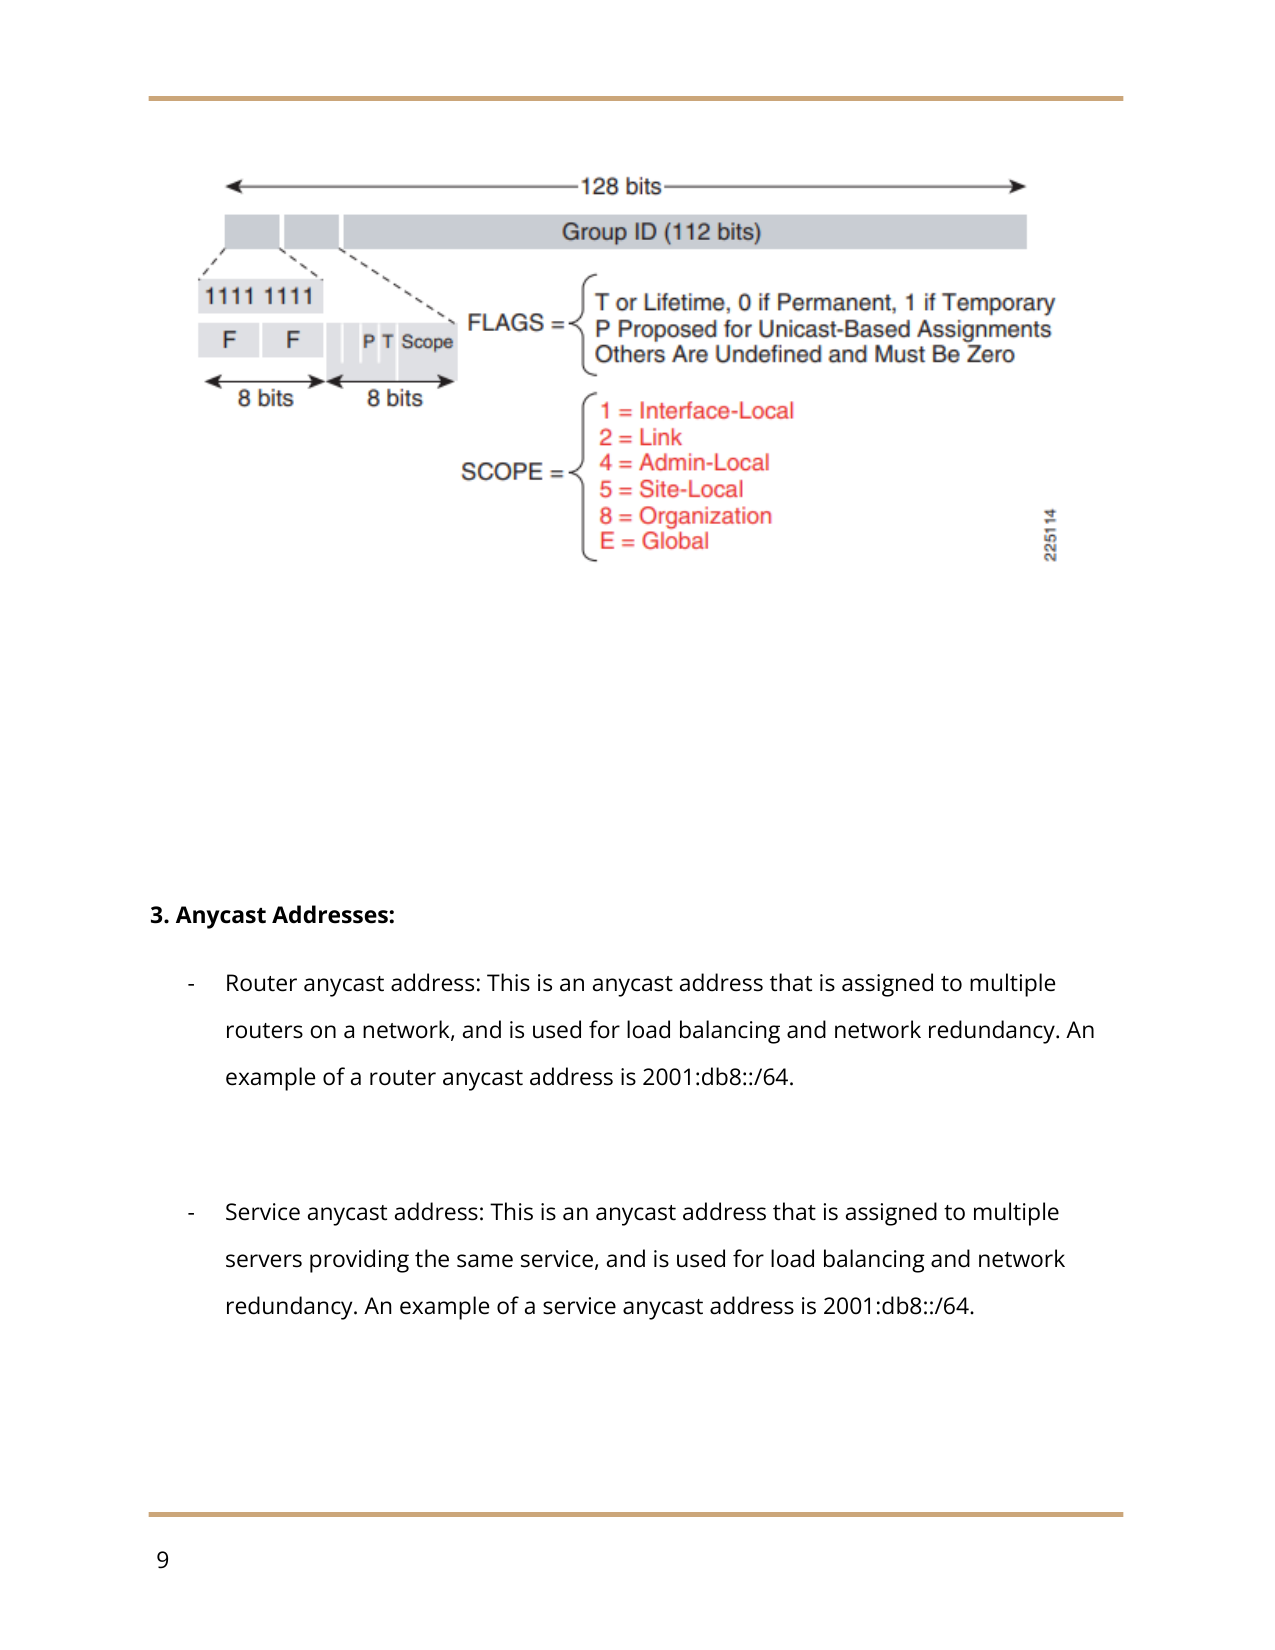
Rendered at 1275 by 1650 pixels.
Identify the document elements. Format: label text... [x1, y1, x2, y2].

picture [148, 96, 1124, 101]
picture [148, 1512, 1124, 1517]
list Router anycast address: This is an anycast address that is assigned to multiple routers on a network, and is used for load balancing and network redundancy. An example of a router anycast address is 2001:db8::/64. [187, 967, 1125, 1092]
text 3. Anycast Addresses: [150, 899, 1125, 931]
picture [150, 150, 1121, 593]
list Service anycast address: This is an anycast address that is assigned to multiple servers providing the same service, and is used for load balancing and network redundancy. An example of a service anycast address is 2001:db8::/64. [187, 1196, 1125, 1321]
